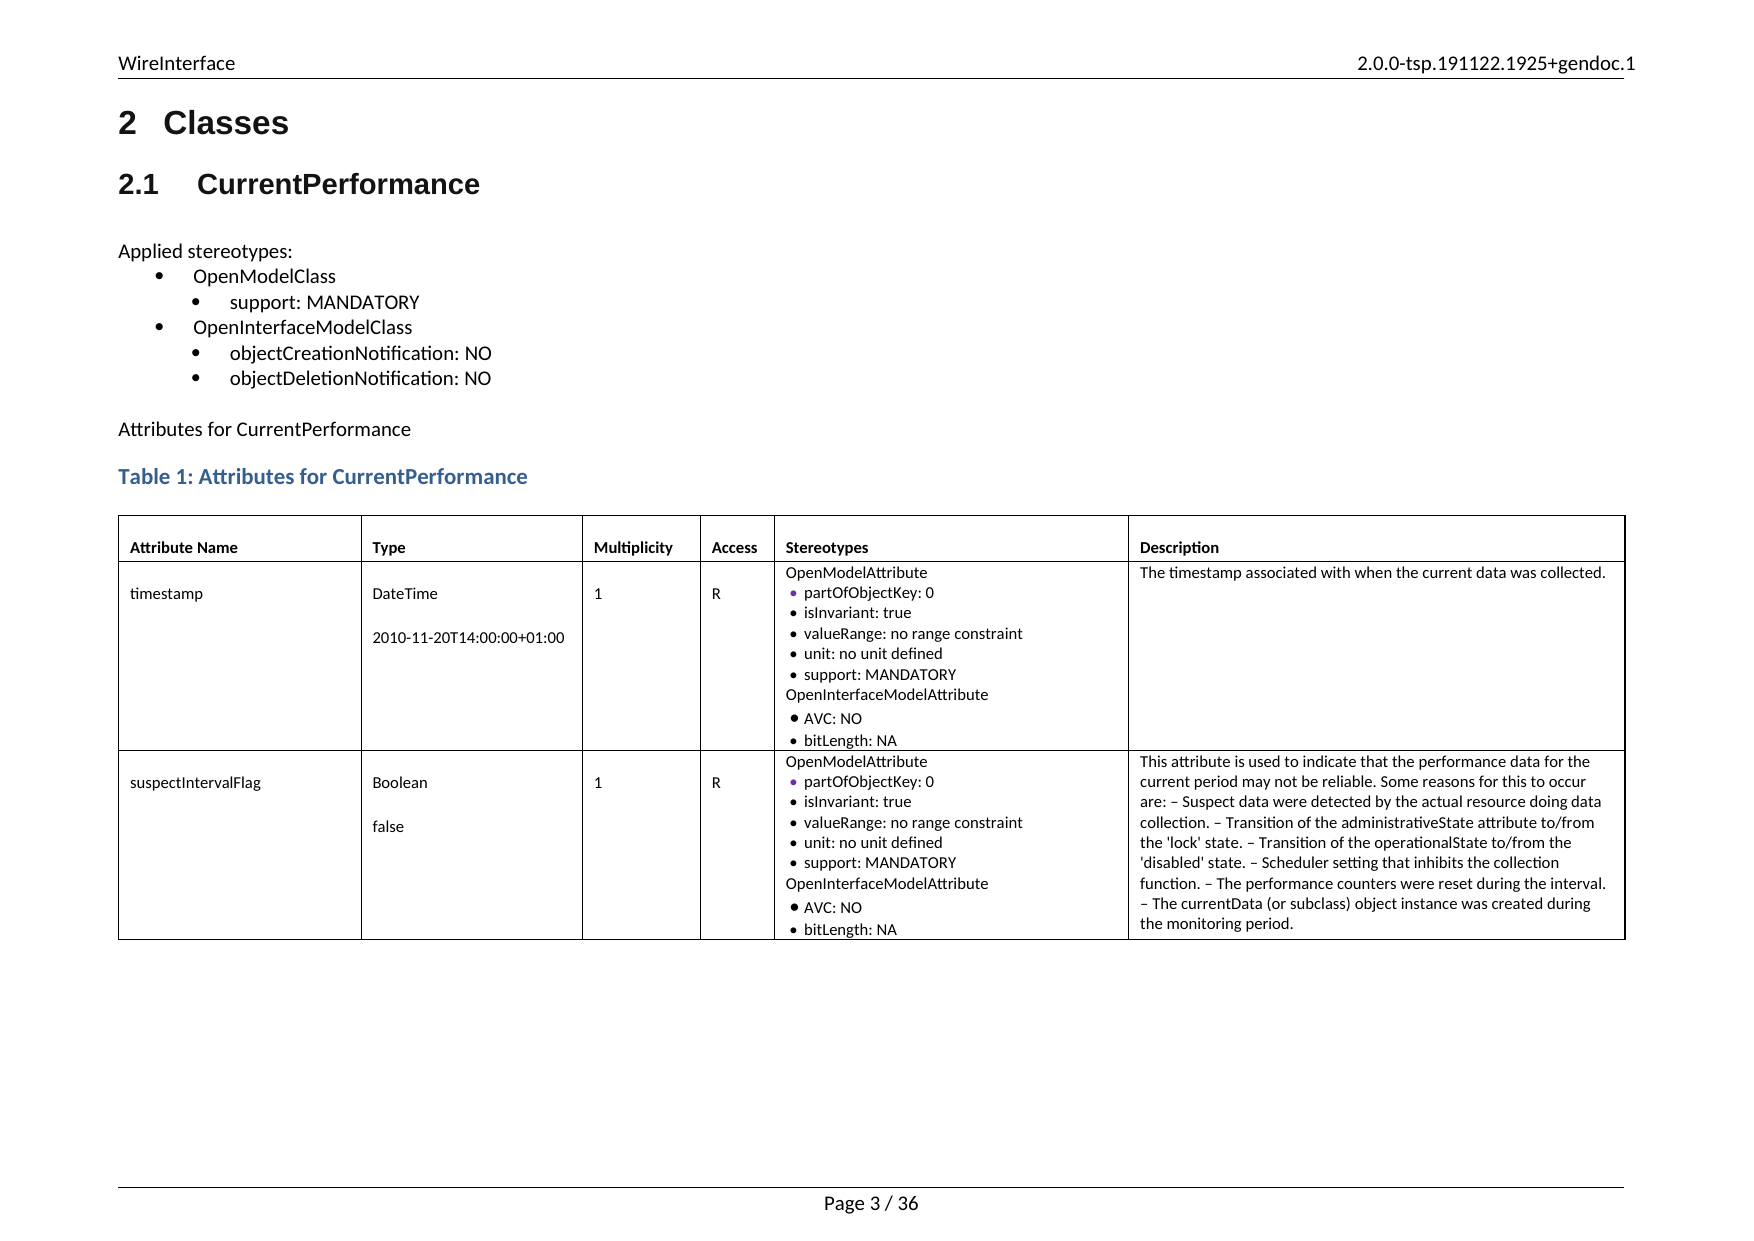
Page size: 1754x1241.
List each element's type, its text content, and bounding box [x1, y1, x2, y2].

list OpenModelClass [156, 264, 1624, 289]
table_cell DateTime 2010-11-20T14:00:00+01:00 [362, 562, 582, 750]
list support: MANDATORY [192, 289, 1624, 314]
text Applied stereotypes: [118, 238, 1624, 264]
table_cell Boolean false [362, 751, 582, 939]
table_cell suspectIntervalFlag [119, 751, 361, 939]
table_header Description [1129, 516, 1624, 561]
table_cell 1 [583, 751, 700, 939]
table_cell timestamp [119, 562, 361, 750]
subtitle CurrentPerformance [118, 167, 1624, 200]
text Attributes for CurrentPerformance [118, 416, 1624, 442]
table_cell R [701, 751, 774, 939]
list objectCreationNotification: NO [192, 340, 1624, 365]
list objectDeletionNotification: NO [192, 365, 1624, 391]
text Table 1: Attributes for CurrentPerformance [118, 462, 1624, 490]
table_cell The timestamp associated with when the current data was collected. [1129, 562, 1624, 750]
table_header Attribute Name [119, 516, 361, 561]
table_header Stereotypes [775, 516, 1128, 561]
subtitle Classes [118, 103, 1624, 142]
table_cell R [701, 562, 774, 750]
table_header Multiplicity [583, 516, 700, 561]
table_header Access [701, 516, 774, 561]
table_header Type [362, 516, 582, 561]
list OpenInterfaceModelClass [156, 314, 1624, 340]
table_cell This attribute is used to indicate that the performance data for the current period may not be reliable. Some reasons for this to occur are: – Suspect data were detected by the actual resource doing data collection. – Transition of the administrativeState attribute to/from the 'lock' state. – Transition of the operationalState to/from the 'disabled' state. – Scheduler setting that inhibits the collection function. – The performance counters were reset during the interval. – The currentData (or subclass) object instance was created during the monitoring period. [1129, 751, 1624, 939]
table_cell 1 [583, 562, 700, 750]
